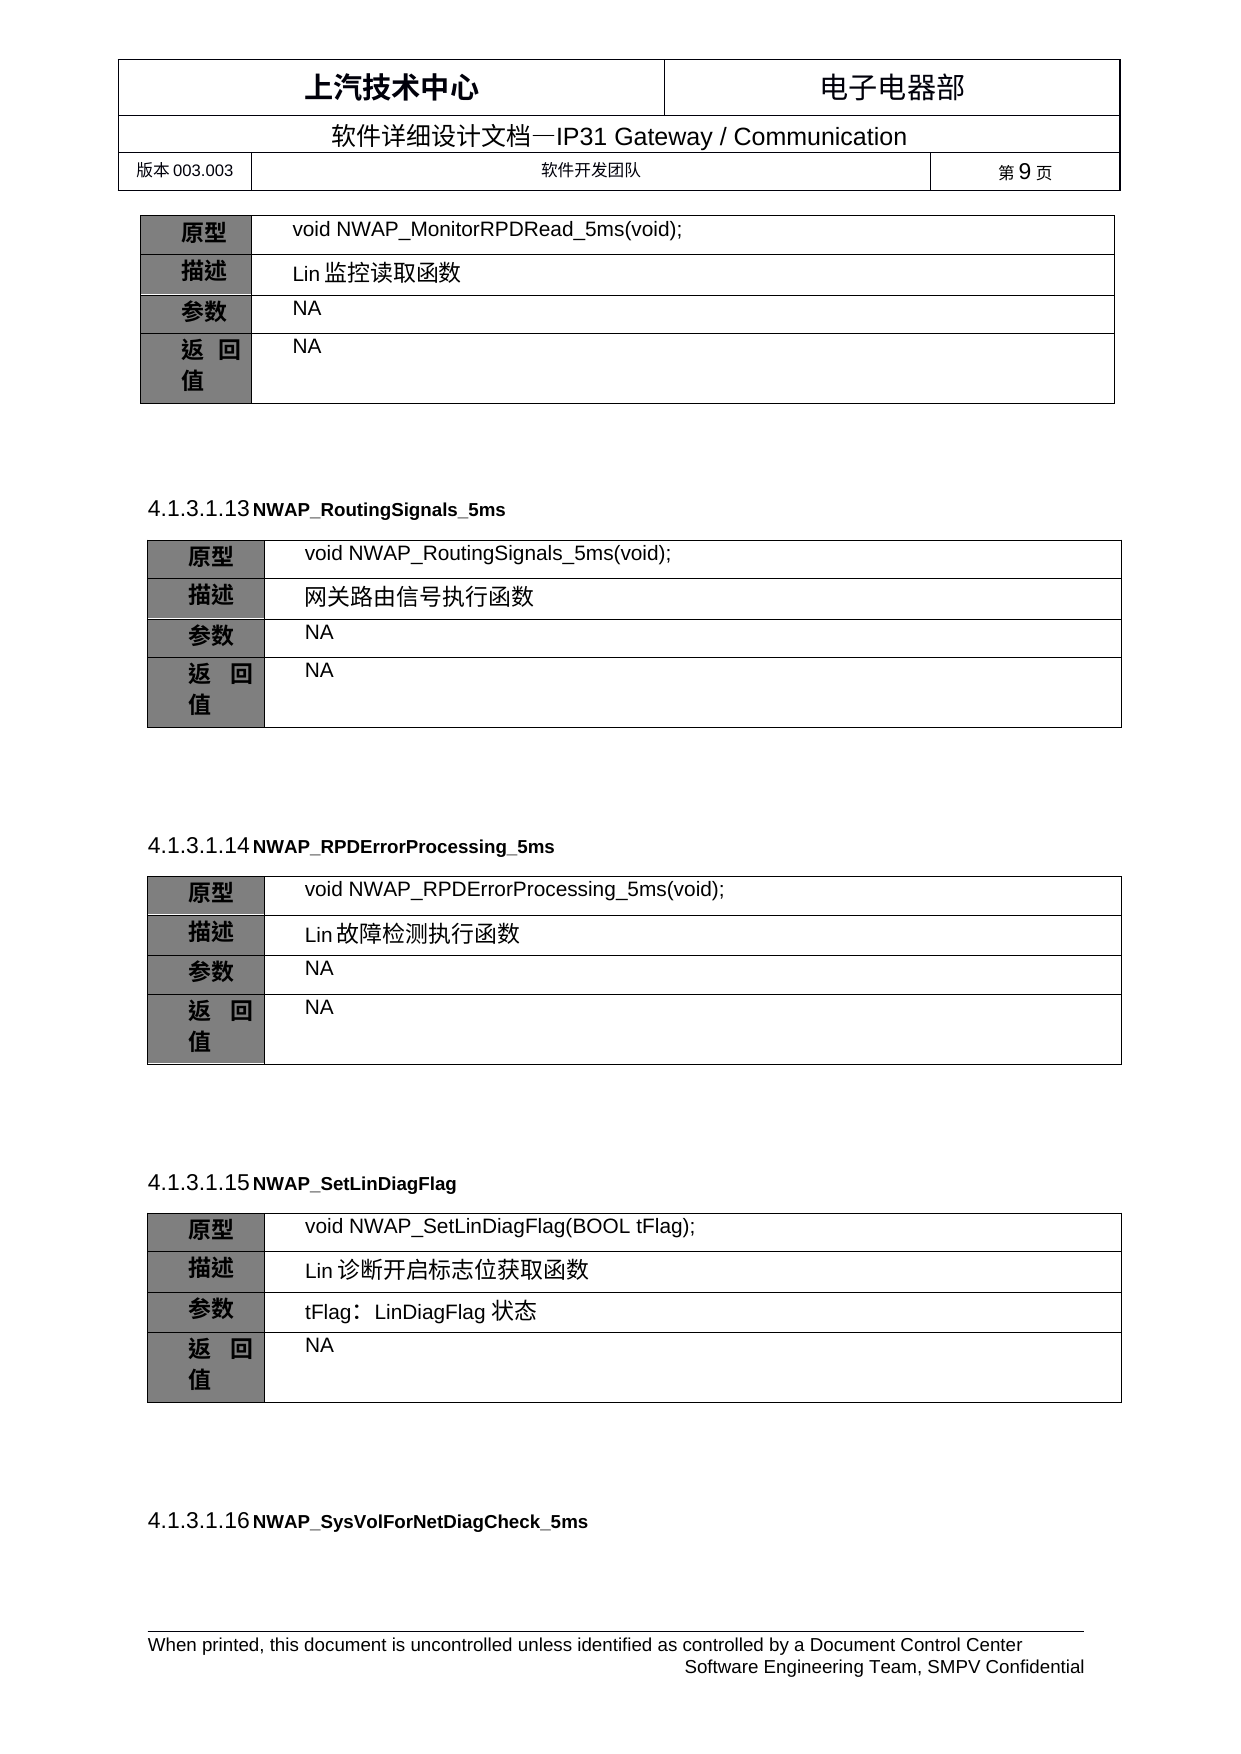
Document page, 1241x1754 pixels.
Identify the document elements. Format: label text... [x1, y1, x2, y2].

subtitle NWAP_SysVolForNetDiagCheck_5ms [148, 1507, 1122, 1533]
subtitle NWAP_SetLinDiagFlag [148, 1168, 1122, 1195]
subtitle NWAP_RoutingSignals_5ms [148, 495, 1122, 522]
subtitle NWAP_RPDErrorProcessing_5ms [148, 832, 1122, 858]
